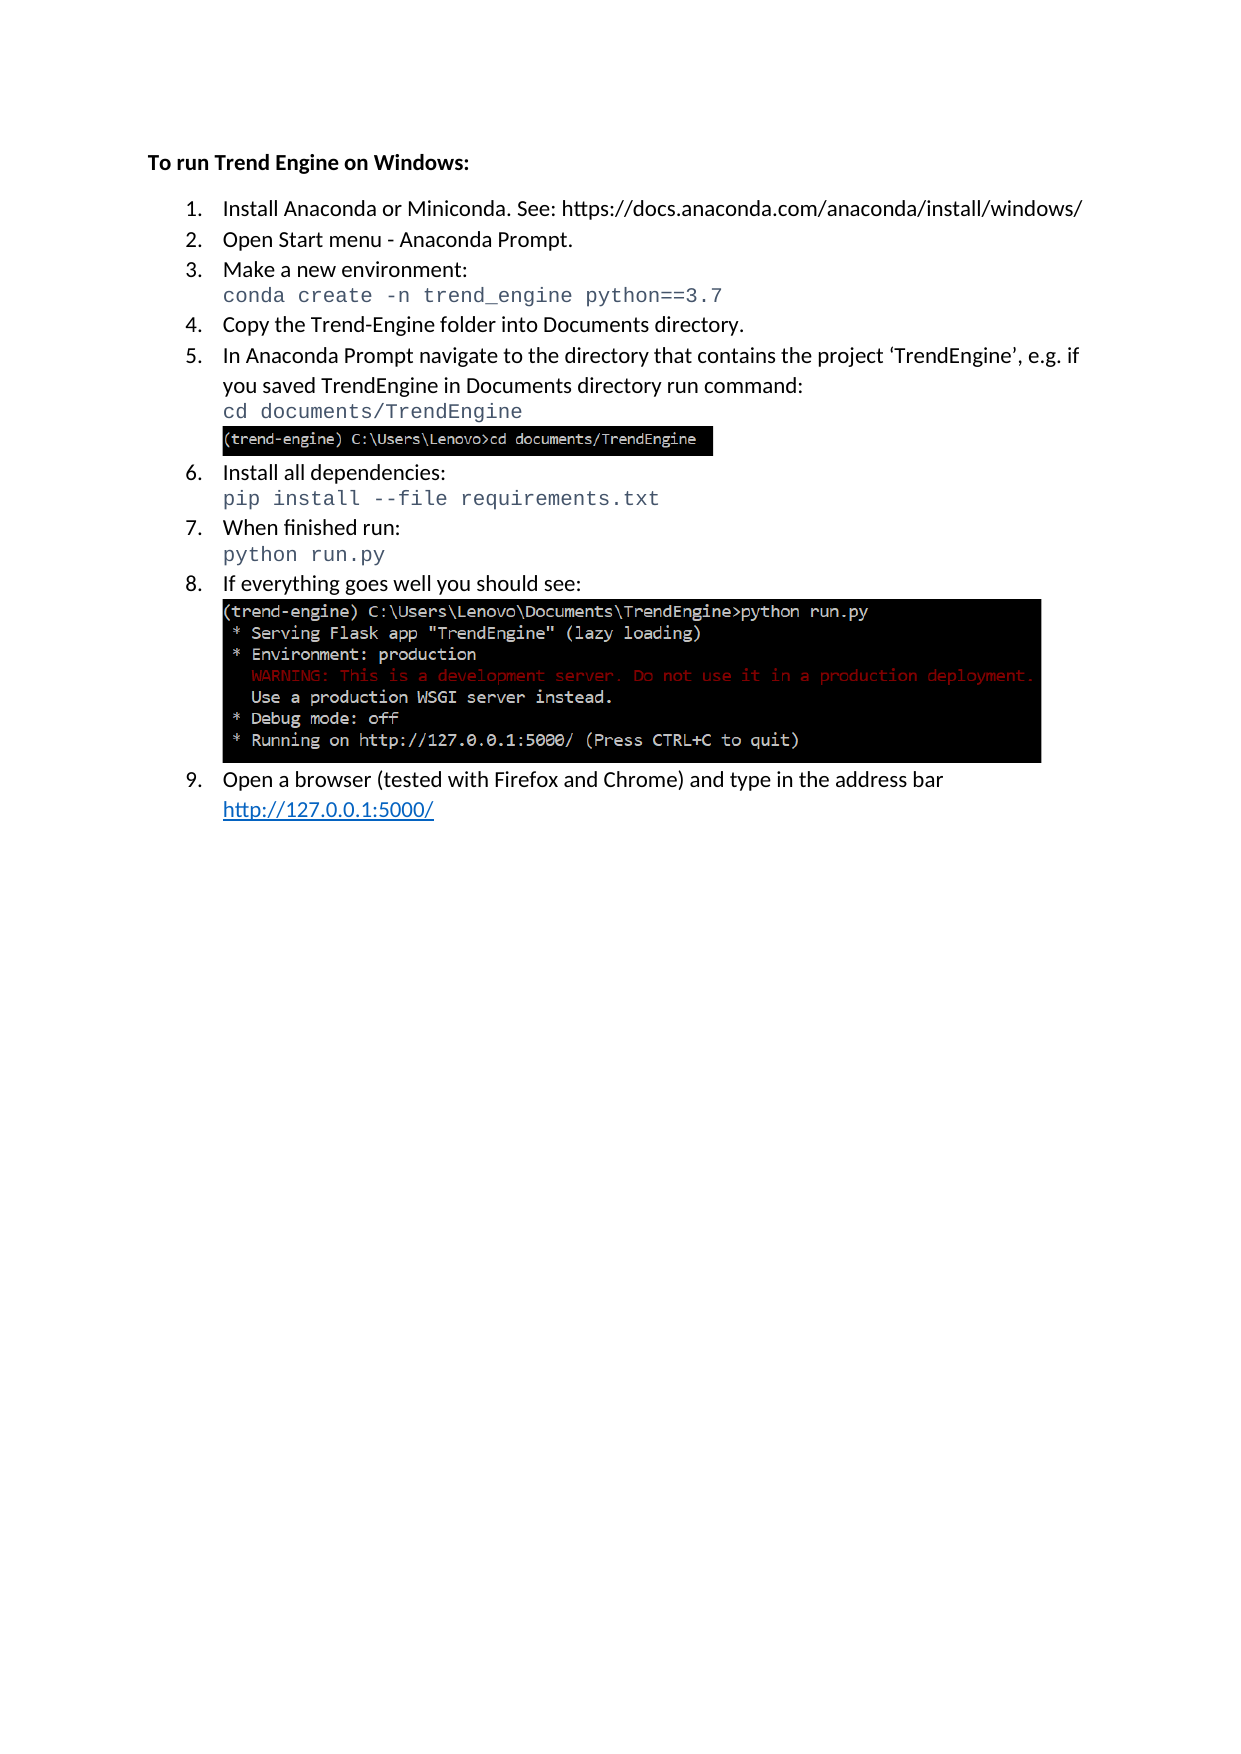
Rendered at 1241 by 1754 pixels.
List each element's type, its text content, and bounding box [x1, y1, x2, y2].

list conda create -n trend_engine python==3.7 [223, 285, 1093, 309]
list pip install --file requirements.txt [223, 488, 1093, 512]
picture [222, 599, 1042, 763]
list Make a new environment: [185, 255, 1093, 283]
list In Anaconda Prompt navigate to the directory that contains the project ‘TrendEngine’, e.g. if you saved TrendEngine in Documents directory run command: [185, 341, 1093, 399]
picture [222, 426, 714, 456]
list When finished run: [185, 513, 1093, 542]
list Open Start menu - Anaconda Prompt. [185, 225, 1093, 253]
list Copy the Trend-Engine folder into Documents directory. [185, 311, 1093, 339]
list If everything goes well you should see: [185, 569, 1093, 597]
list Install Anaconda or Miniconda. See: https://docs.anaconda.com/anaconda/install/windows/ [185, 194, 1093, 222]
list Open a browser (tested with Firefox and Chrome) and type in the address bar http://127.0.0.1:5000/ [185, 765, 1093, 823]
list cd documents/TrendEngine [223, 401, 1093, 425]
list python run.py [223, 544, 1093, 567]
list Install all dependencies: [185, 458, 1093, 486]
text To run Trend Engine on Windows: [148, 148, 1093, 176]
